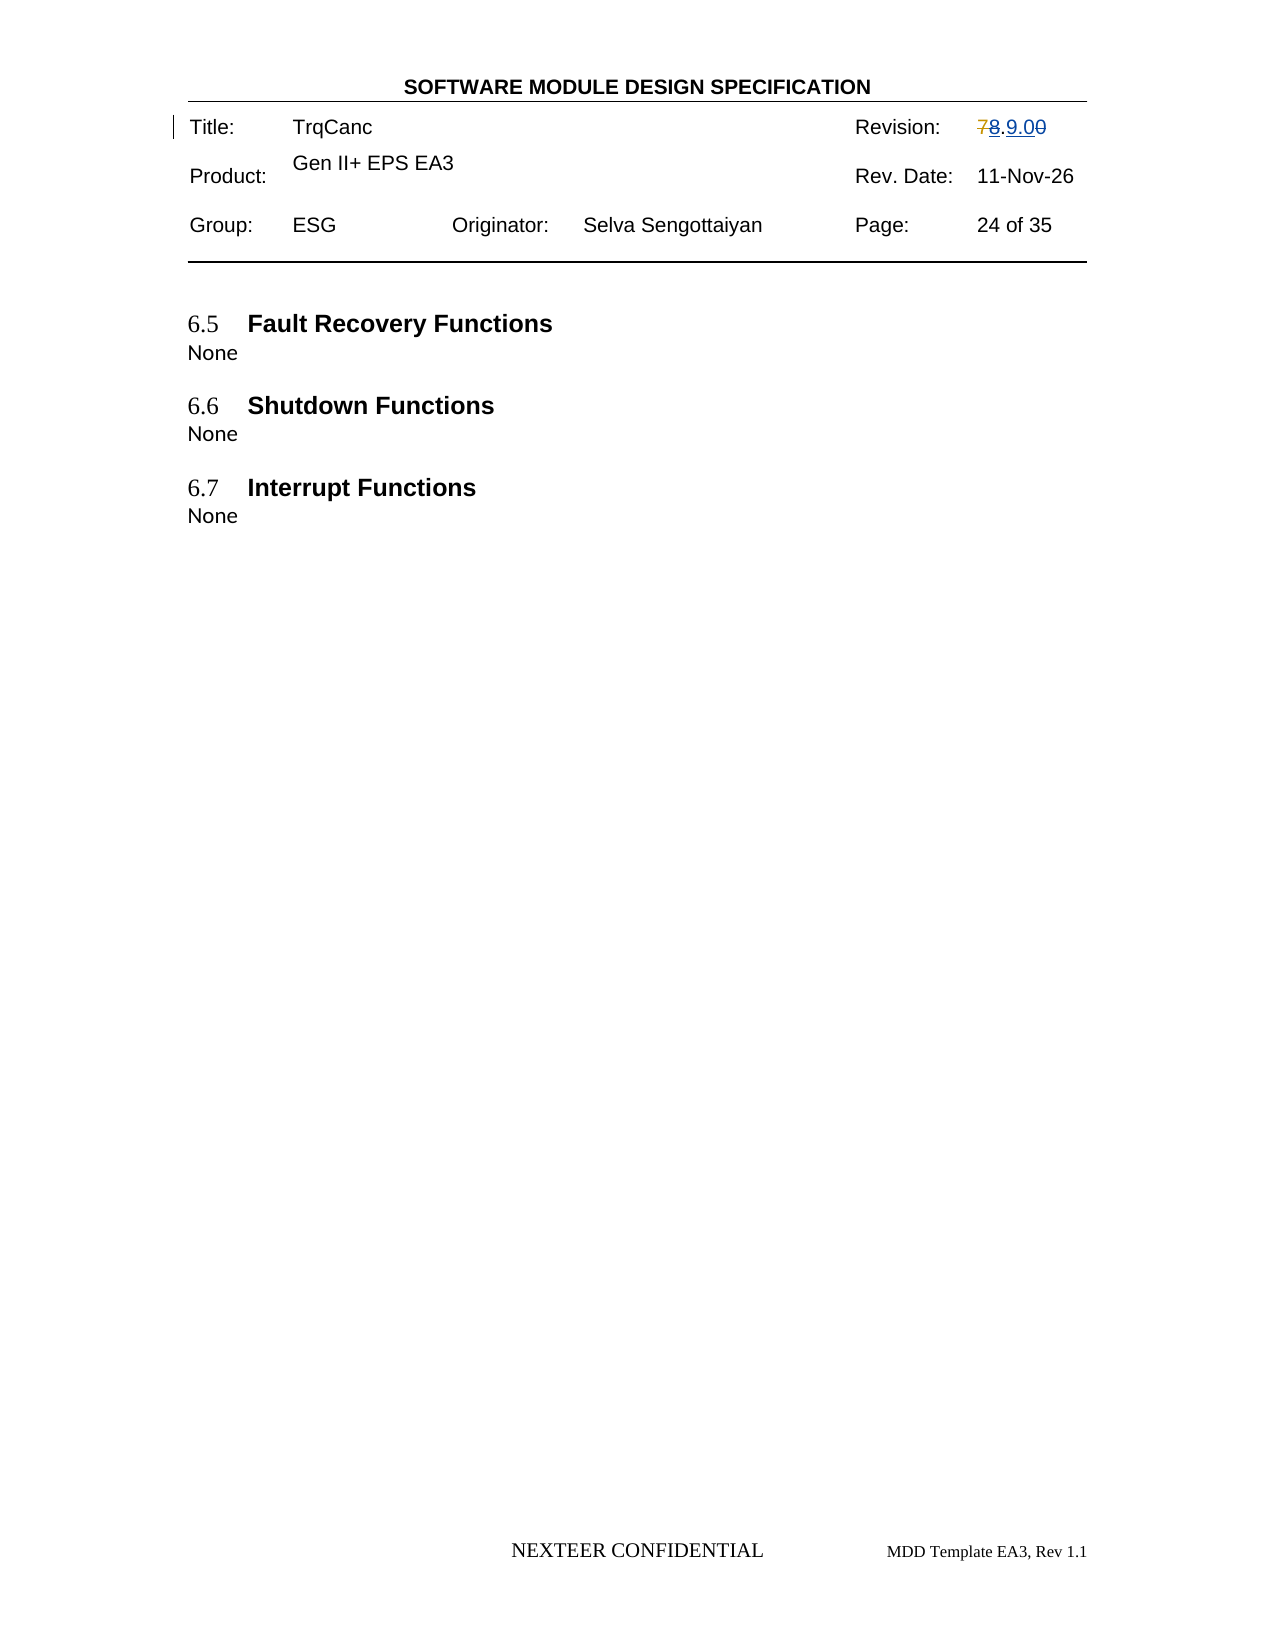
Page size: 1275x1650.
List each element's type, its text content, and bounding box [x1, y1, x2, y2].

subtitle Shutdown Functions [187, 391, 1087, 419]
text None [187, 419, 1087, 447]
subtitle Fault Recovery Functions [187, 309, 1087, 338]
subtitle Interrupt Functions [187, 472, 1087, 501]
text None [187, 338, 1087, 366]
text None [187, 501, 1087, 529]
